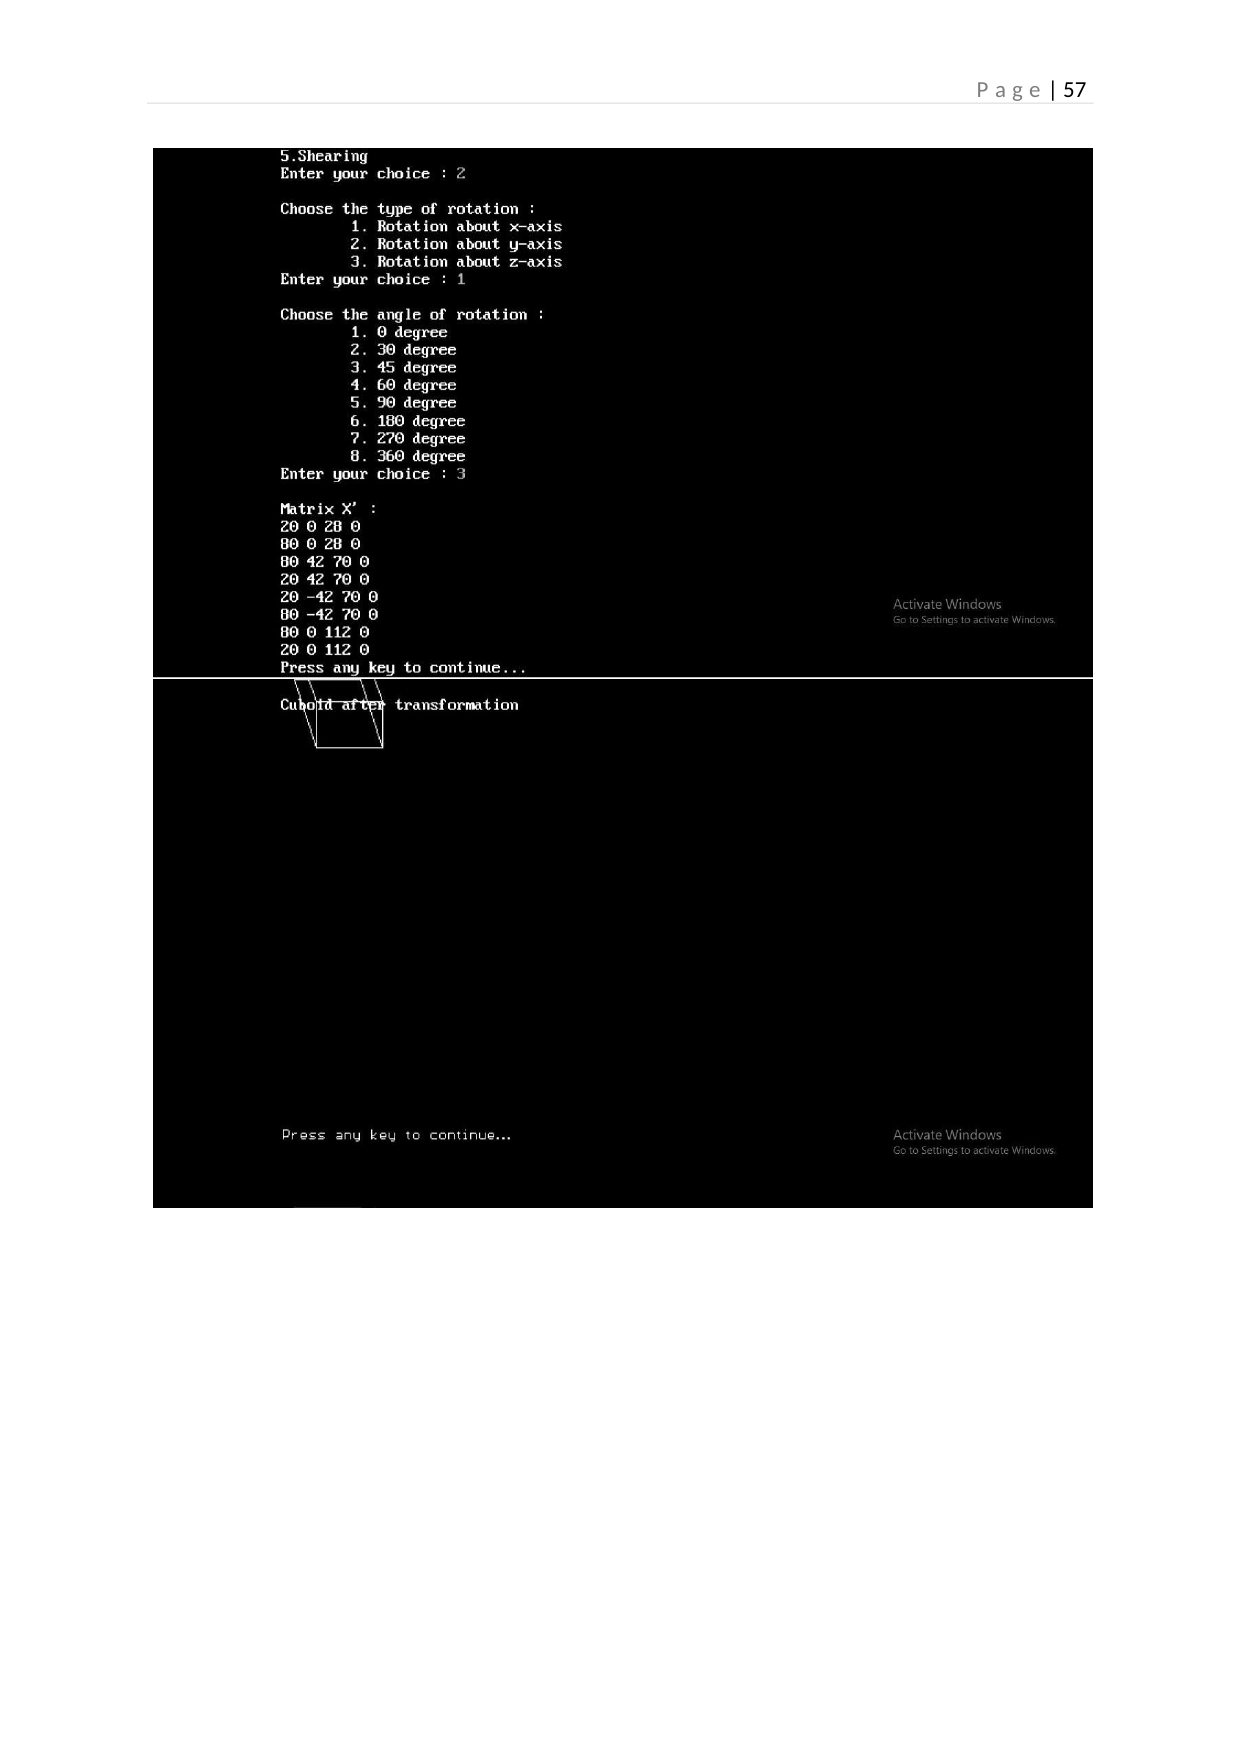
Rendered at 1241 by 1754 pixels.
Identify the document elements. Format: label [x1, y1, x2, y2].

picture [153, 148, 1093, 1208]
